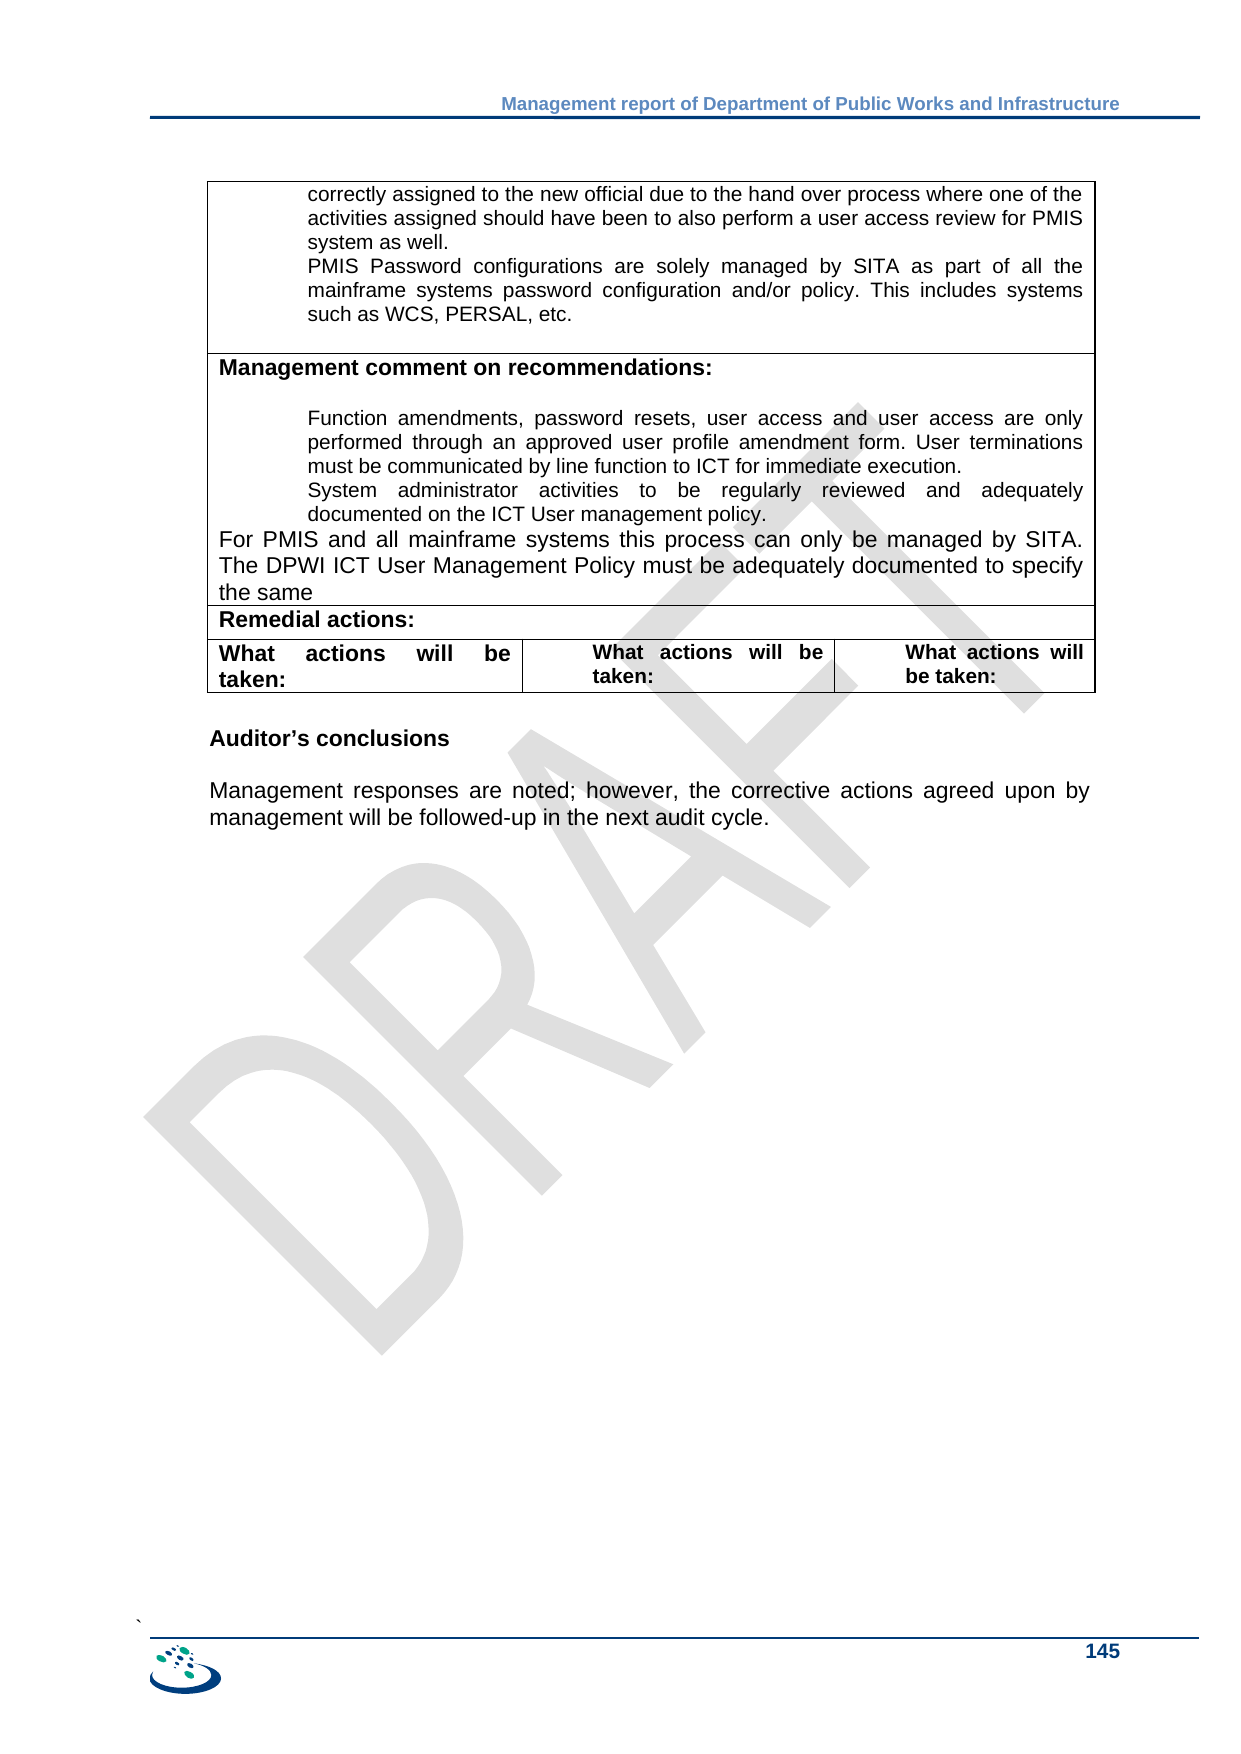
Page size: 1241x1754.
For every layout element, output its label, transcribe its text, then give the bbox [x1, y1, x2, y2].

text Management responses are noted; however, the corrective actions agreed upon by management will be followed-up in the next audit cycle. [209, 777, 1090, 830]
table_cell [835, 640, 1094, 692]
text Auditor’s conclusions [209, 724, 1090, 751]
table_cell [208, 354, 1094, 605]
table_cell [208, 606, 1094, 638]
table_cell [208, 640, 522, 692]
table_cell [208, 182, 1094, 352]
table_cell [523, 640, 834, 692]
